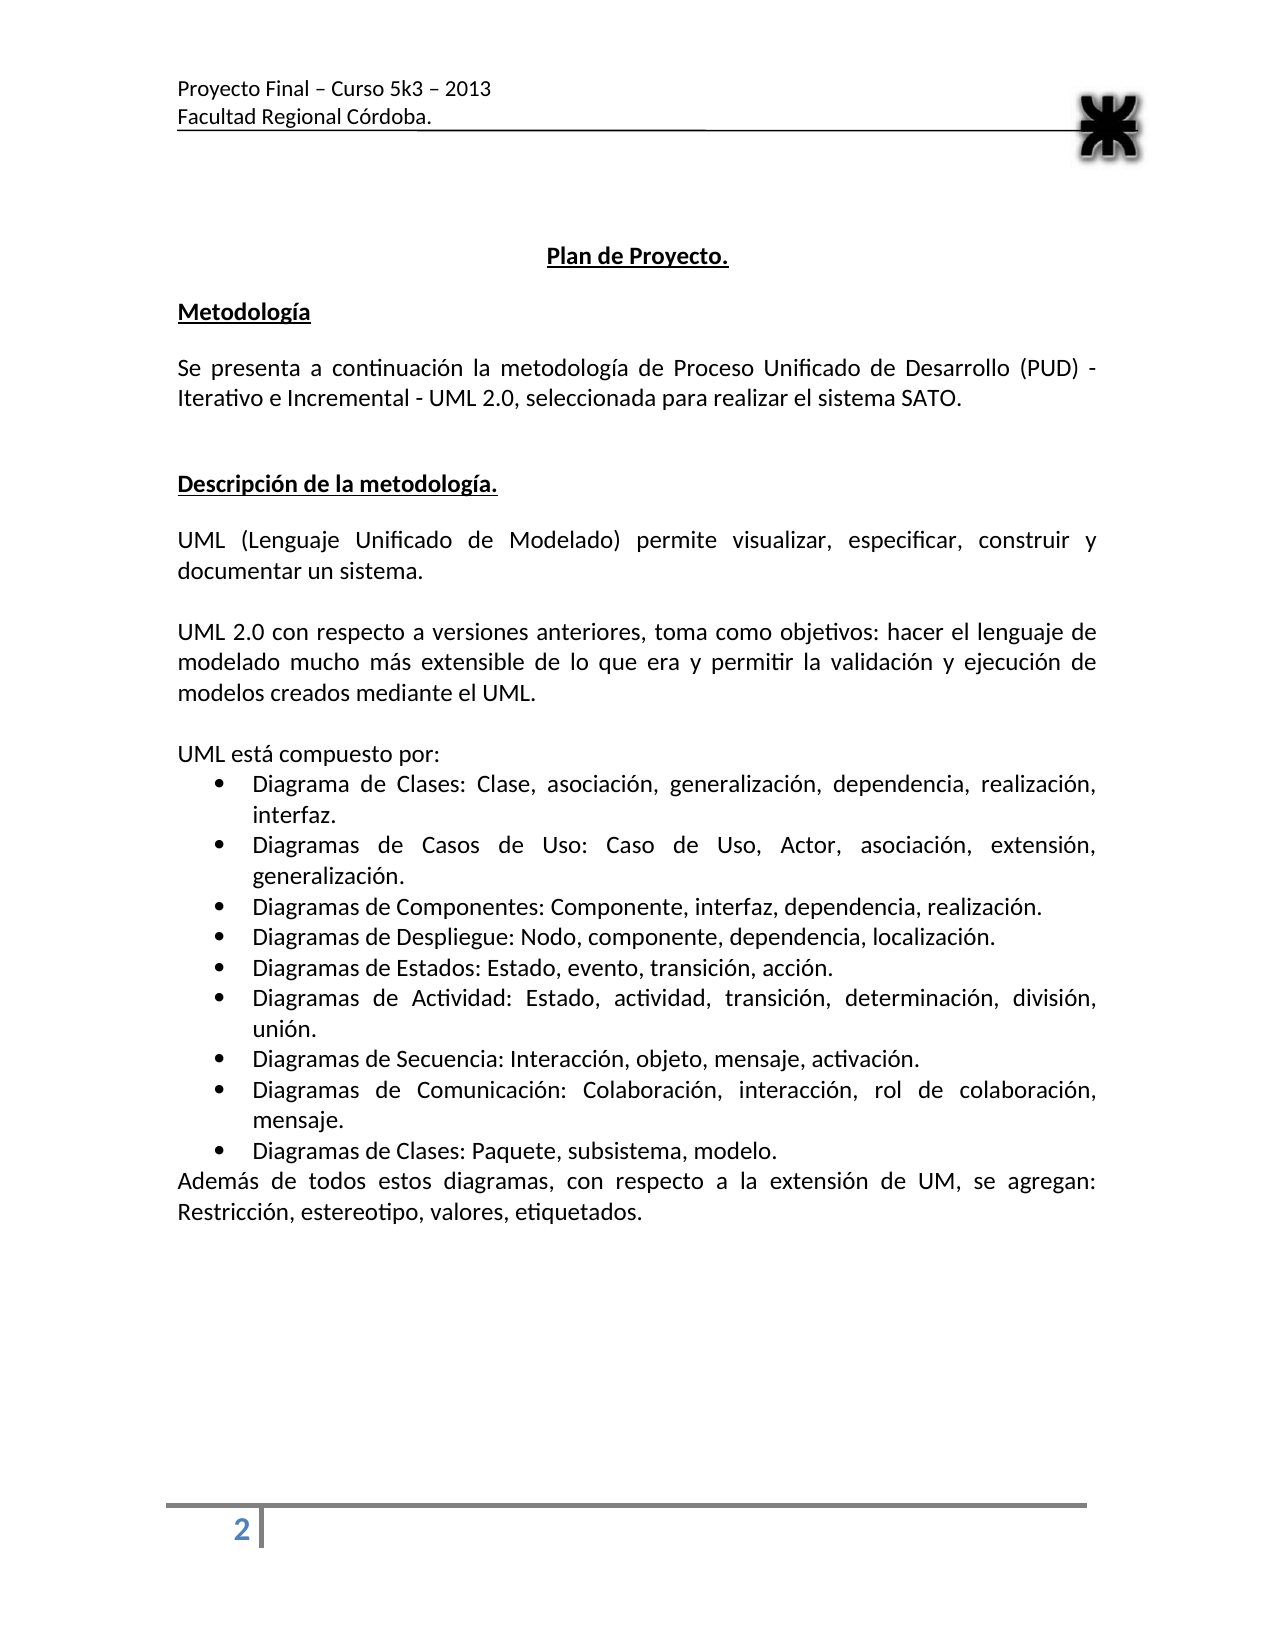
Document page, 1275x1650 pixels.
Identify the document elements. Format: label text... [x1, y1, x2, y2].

text UML (Lenguaje Unificado de Modelado) permite visualizar, especificar, construir y documentar un sistema. [177, 524, 1098, 585]
list Diagramas de Despliegue: Nodo, componente, dependencia, localización. [215, 921, 1098, 952]
list Diagrama de Clases: Clase, asociación, generalización, dependencia, realización, interfaz. [215, 768, 1098, 829]
list Diagramas de Clases: Paquete, subsistema, modelo. [215, 1135, 1098, 1165]
text Se presenta a continuación la metodología de Proceso Unificado de Desarrollo (PUD) - Iterativo e Incremental - UML 2.0, seleccionada para realizar el sistema SATO. [177, 352, 1098, 413]
text UML 2.0 con respecto a versiones anteriores, toma como objetivos: hacer el lenguaje de modelado mucho más extensible de lo que era y permitir la validación y ejecución de modelos creados mediante el UML. [177, 616, 1098, 707]
list Diagramas de Comunicación: Colaboración, interacción, rol de colaboración, mensaje. [215, 1074, 1098, 1135]
text Plan de Proyecto. [177, 240, 1098, 271]
text Además de todos estos diagramas, con respecto a la extensión de UM, se agregan: Restricción, estereotipo, valores, etiquetados. [177, 1165, 1098, 1226]
text UML está compuesto por: [177, 738, 1098, 768]
list Diagramas de Actividad: Estado, actividad, transición, determinación, división, unión. [215, 982, 1098, 1043]
list Diagramas de Estados: Estado, evento, transición, acción. [215, 952, 1098, 982]
list Diagramas de Componentes: Componente, interfaz, dependencia, realización. [215, 891, 1098, 921]
list Diagramas de Secuencia: Interacción, objeto, mensaje, activación. [215, 1043, 1098, 1074]
list Diagramas de Casos de Uso: Caso de Uso, Actor, asociación, extensión, generalización. [215, 829, 1098, 891]
text Descripción de la metodología. [177, 468, 1098, 499]
picture [1070, 86, 1149, 170]
text Metodología [177, 296, 1098, 326]
